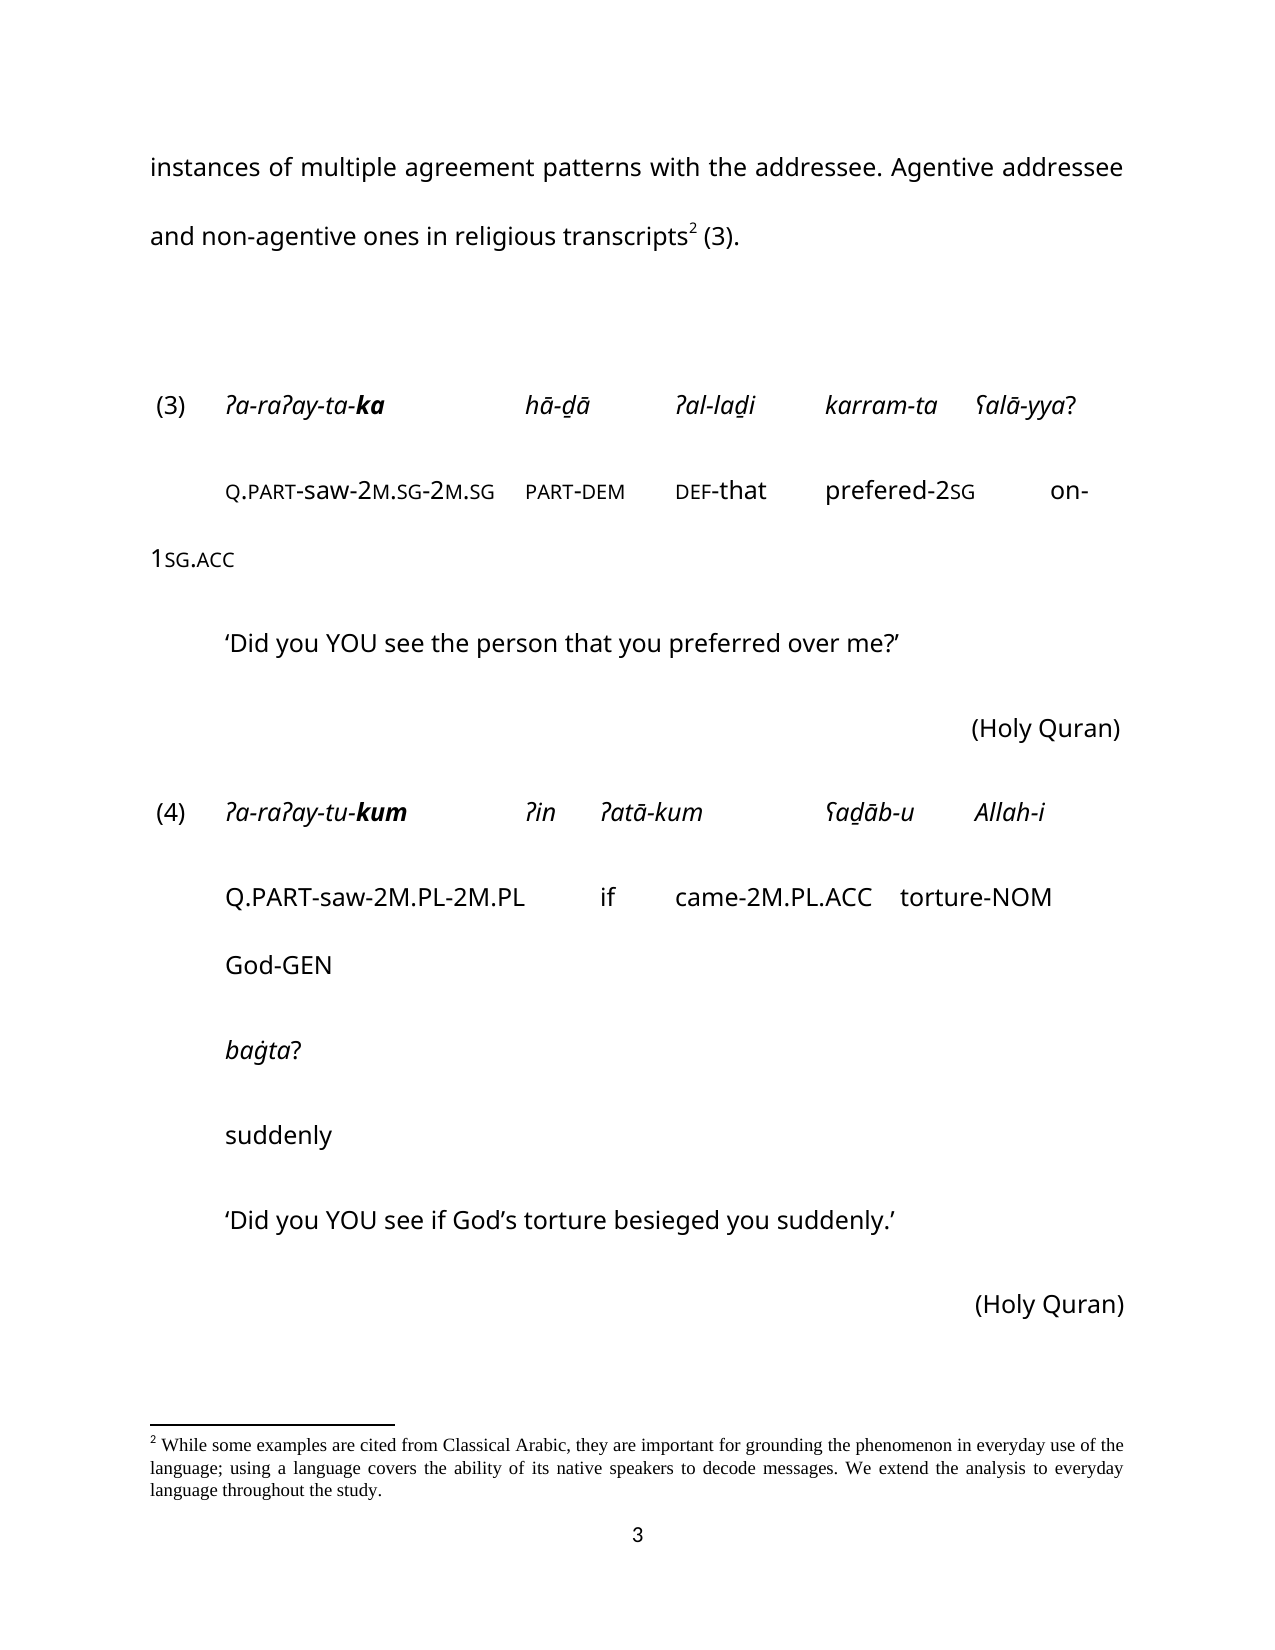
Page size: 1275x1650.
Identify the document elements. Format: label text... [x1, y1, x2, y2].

text q.part-saw-2m.sg-2m.sg part-dem def-that prefered-2sg on-1sg.acc [150, 472, 1125, 575]
text (Holy Quran) [900, 1287, 1125, 1321]
list ʔa-raʔay-ta-ka hā-ḏā ʔal-laḏi karram-ta ʕalā-yya? [156, 388, 1125, 422]
text suddenly [150, 1117, 1125, 1152]
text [150, 150, 1125, 252]
list ʔa-raʔay-tu-kum ʔin ʔatā-kum ʕaḏāb-u Allah-i [156, 795, 1125, 829]
text ‘Did you YOU see the person that you preferred over me?’ [150, 625, 1125, 659]
text ‘Did you YOU see if God’s torture besieged you suddenly.’ [150, 1202, 1125, 1236]
text (Holy Quran) [150, 710, 1125, 744]
text Q.PART-saw-2M.PL-2M.PL if came-2M.PL.ACC torture-NOM God-GEN [150, 880, 1125, 982]
text baġta? [150, 1033, 1125, 1067]
